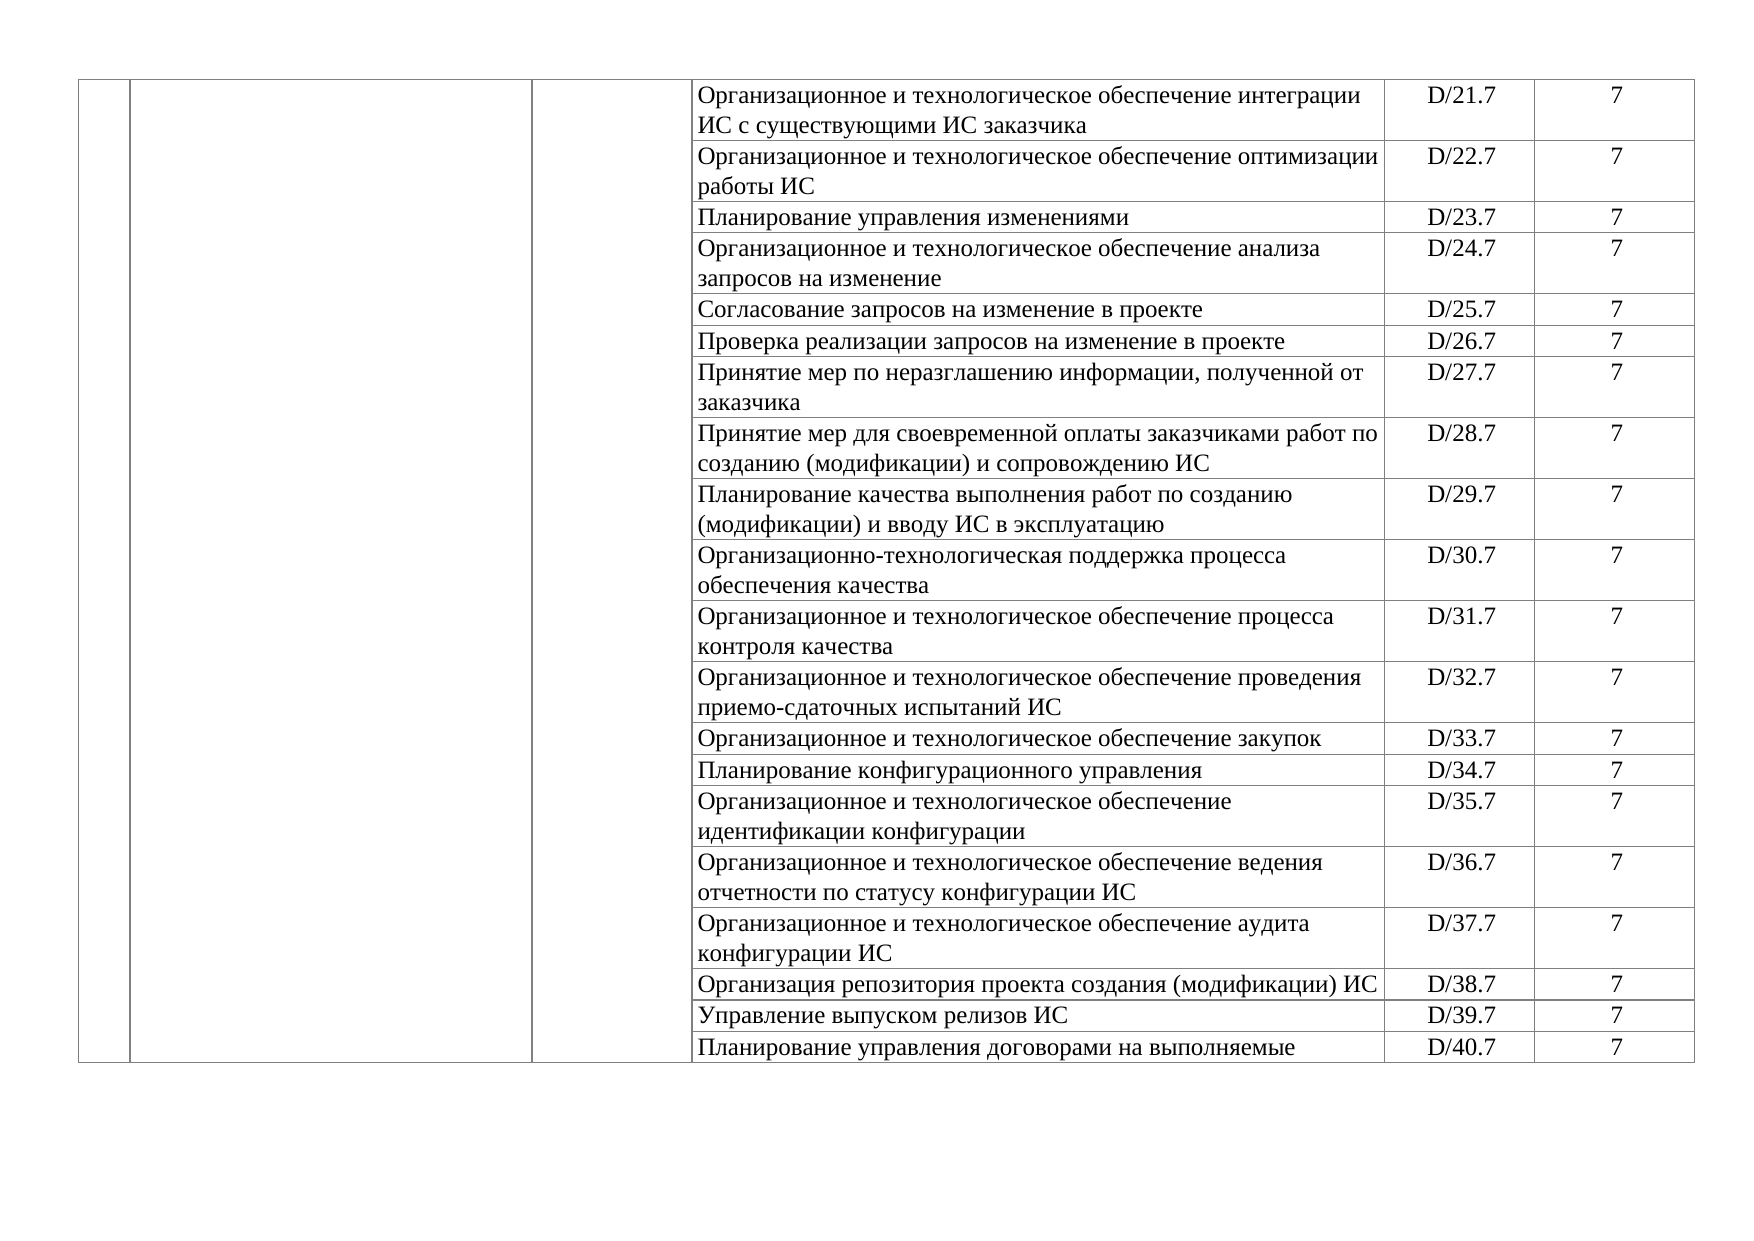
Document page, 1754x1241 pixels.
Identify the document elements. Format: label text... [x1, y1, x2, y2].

table_cell D/30.7 [1385, 540, 1534, 600]
table_cell Организационное и технологическое обеспечение закупок [693, 723, 1384, 753]
table_cell D/24.7 [1385, 233, 1534, 293]
table_cell 7 [1535, 786, 1694, 846]
table_cell Организационное и технологическое обеспечение аудита конфигурации ИС [693, 908, 1384, 968]
table_cell 7 [1535, 418, 1694, 478]
table_cell D/40.7 [1385, 1032, 1534, 1062]
table_cell 7 [1535, 1001, 1694, 1031]
table_cell 7 [1535, 969, 1694, 999]
table_cell D/26.7 [1385, 326, 1534, 356]
table_cell D/33.7 [1385, 723, 1534, 753]
table_cell Принятие мер для своевременной оплаты заказчиками работ по созданию (модификации) и сопровождению ИС [693, 418, 1384, 478]
table_cell D/32.7 [1385, 662, 1534, 722]
table_cell D/22.7 [1385, 141, 1534, 201]
table_cell D/28.7 [1385, 418, 1534, 478]
table_cell 7 [1535, 294, 1694, 324]
table_cell Планирование управления изменениями [693, 202, 1384, 232]
table_cell Планирование качества выполнения работ по созданию (модификации) и вводу ИС в эксплуатацию [693, 479, 1384, 539]
table_cell 7 [1535, 908, 1694, 968]
table_cell Организационное и технологическое обеспечение процесса контроля качества [693, 601, 1384, 661]
table_cell 7 [1535, 141, 1694, 201]
table_cell D/34.7 [1385, 755, 1534, 785]
table_cell Согласование запросов на изменение в проекте [693, 294, 1384, 324]
table_cell 7 [1535, 662, 1694, 722]
table_cell 7 [1535, 479, 1694, 539]
table_cell 7 [1535, 540, 1694, 600]
table_cell D/21.7 [1385, 80, 1534, 140]
table_cell 7 [1535, 723, 1694, 753]
table_cell Организация репозитория проекта создания (модификации) ИС [693, 969, 1384, 999]
table_cell Проверка реализации запросов на изменение в проекте [693, 326, 1384, 356]
table_cell 7 [1535, 1032, 1694, 1062]
table_cell Организационное и технологическое обеспечение интеграции ИС с существующими ИС заказчика [693, 80, 1384, 140]
table_cell Организационное и технологическое обеспечение оптимизации работы ИС [693, 141, 1384, 201]
table_cell D/23.7 [1385, 202, 1534, 232]
table_cell D/29.7 [1385, 479, 1534, 539]
table_cell D/27.7 [1385, 357, 1534, 417]
table_cell 7 [1535, 847, 1694, 907]
table_cell 7 [1535, 357, 1694, 417]
table_cell D/36.7 [1385, 847, 1534, 907]
table_cell 7 [1535, 601, 1694, 661]
table_cell 7 [1535, 202, 1694, 232]
table_cell D/35.7 [1385, 786, 1534, 846]
table_cell Организационное и технологическое обеспечение анализа запросов на изменение [693, 233, 1384, 293]
table_cell D/37.7 [1385, 908, 1534, 968]
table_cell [693, 1032, 1384, 1062]
table_cell 7 [1535, 755, 1694, 785]
table_cell Принятие мер по неразглашению информации, полученной от заказчика [693, 357, 1384, 417]
table_cell 7 [1535, 80, 1694, 140]
table_cell D/39.7 [1385, 1001, 1534, 1031]
table_cell Управление выпуском релизов ИС [693, 1001, 1384, 1031]
table_cell Организационное и технологическое обеспечение проведения приемо-сдаточных испытаний ИС [693, 662, 1384, 722]
table_cell D/25.7 [1385, 294, 1534, 324]
table_cell D/38.7 [1385, 969, 1534, 999]
table_cell D/31.7 [1385, 601, 1534, 661]
table_cell Организационное и технологическое обеспечение идентификации конфигурации [693, 786, 1384, 846]
table_cell 7 [1535, 233, 1694, 293]
table_cell 7 [1535, 326, 1694, 356]
table_cell Организационное и технологическое обеспечение ведения отчетности по статусу конфигурации ИС [693, 847, 1384, 907]
table_cell Планирование конфигурационного управления [693, 755, 1384, 785]
table_cell Организационно-технологическая поддержка процесса обеспечения качества [693, 540, 1384, 600]
